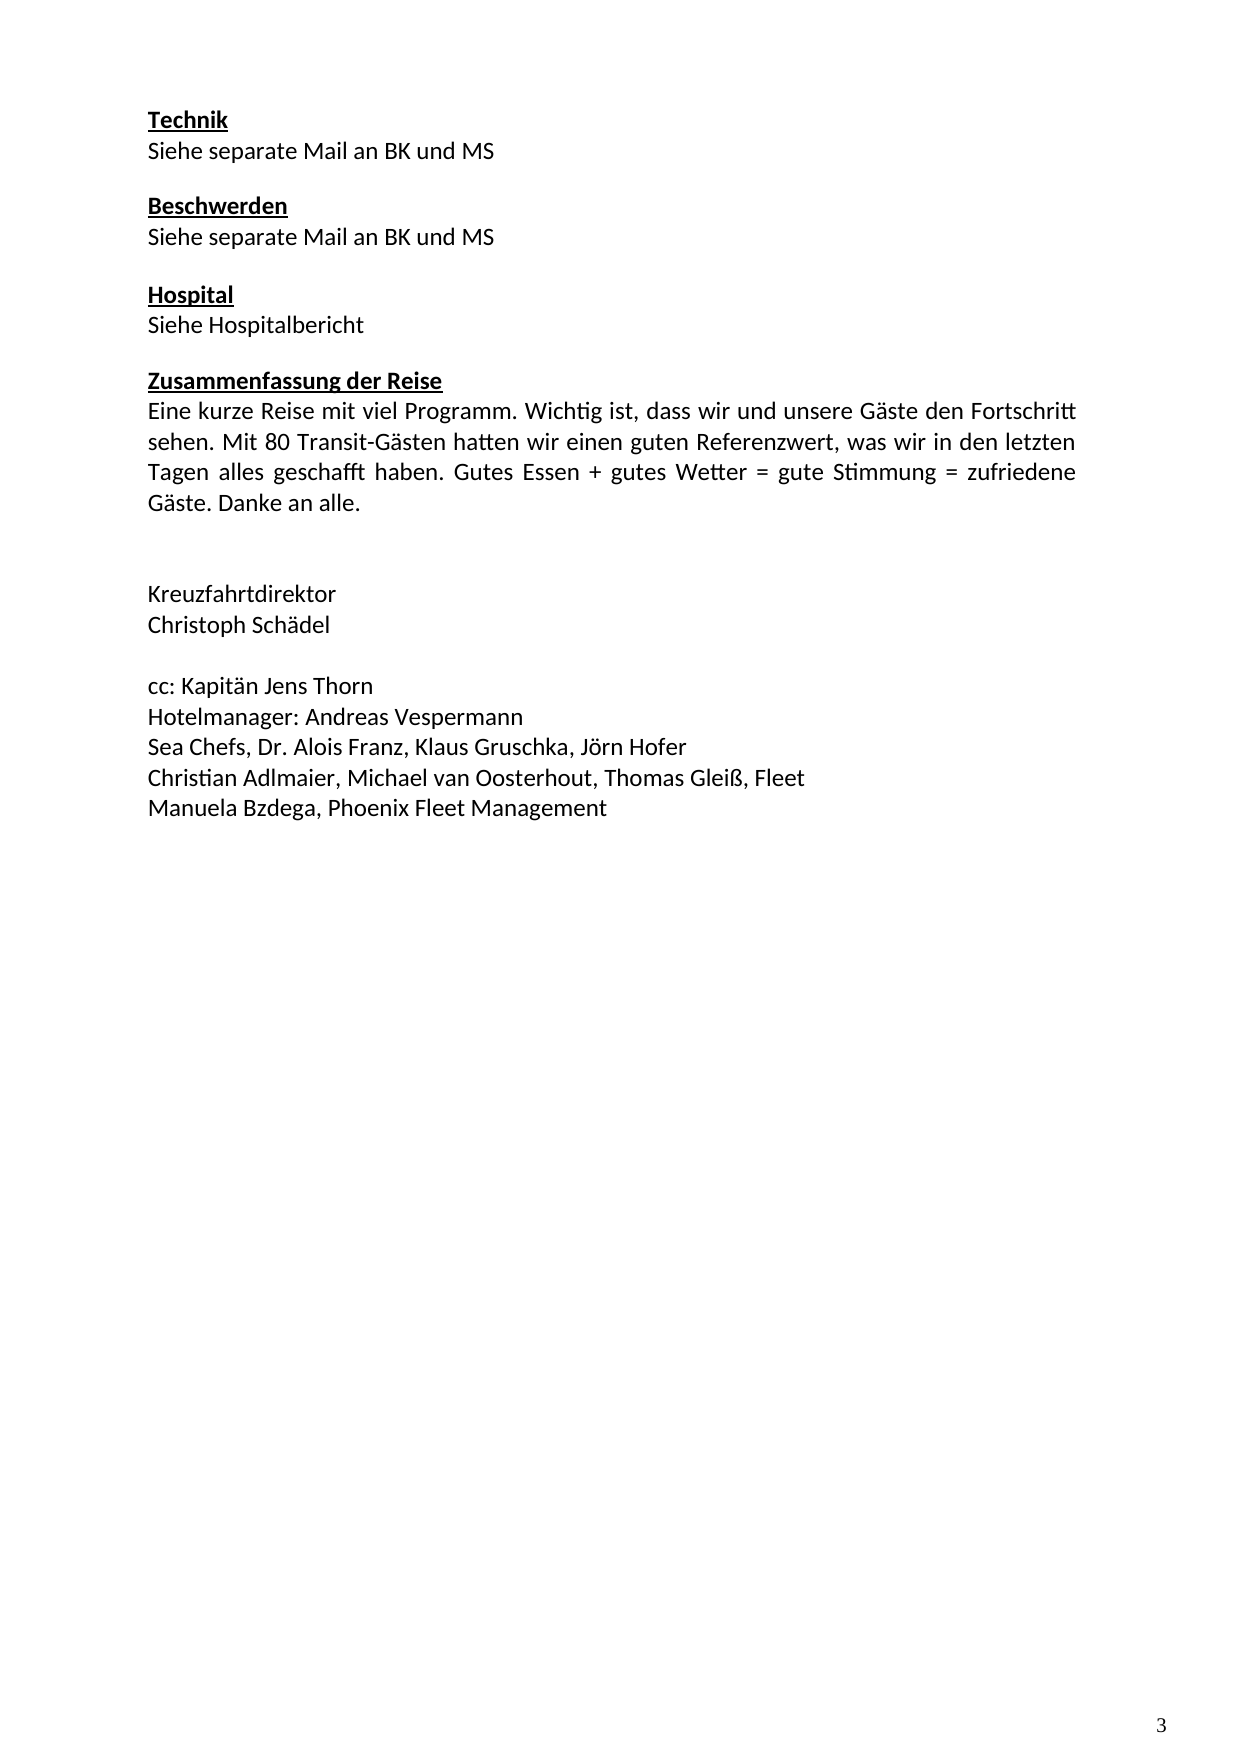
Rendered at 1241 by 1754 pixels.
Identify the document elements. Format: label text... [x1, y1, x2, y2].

text Hotelmanager: Andreas Vespermann [148, 701, 1078, 731]
text Kreuzfahrtdirektor [133, 579, 1078, 609]
text cc: Kapitän Jens Thorn [133, 670, 1078, 701]
subtitle Zusammenfassung der Reise [148, 365, 1166, 396]
text Siehe separate Mail an BK und MS [148, 221, 1166, 251]
text Christian Adlmaier, Michael van Oosterhout, Thomas Gleiß, Fleet [133, 762, 1078, 792]
text Sea Chefs, Dr. Alois Franz, Klaus Gruschka, Jörn Hofer [133, 731, 1078, 762]
text Siehe separate Mail an BK und MS [148, 135, 1166, 165]
text Eine kurze Reise mit viel Programm. Wichtig ist, dass wir und unsere Gäste den Fortschritt sehen. Mit 80 Transit-Gästen hatten wir einen guten Referenzwert, was wir in den letzten Tagen alles geschafft haben. Gutes Essen + gutes Wetter = gute Stimmung = zufriedene Gäste. Danke an alle. [148, 396, 1078, 518]
subtitle Beschwerden [148, 190, 1166, 221]
text Siehe Hospitalbericht [148, 309, 1166, 340]
text Manuela Bzdega, Phoenix Fleet Management [148, 792, 1078, 823]
subtitle Hospital [148, 279, 1166, 309]
text Technik [148, 104, 1166, 135]
text Christoph Schädel [133, 609, 1078, 640]
